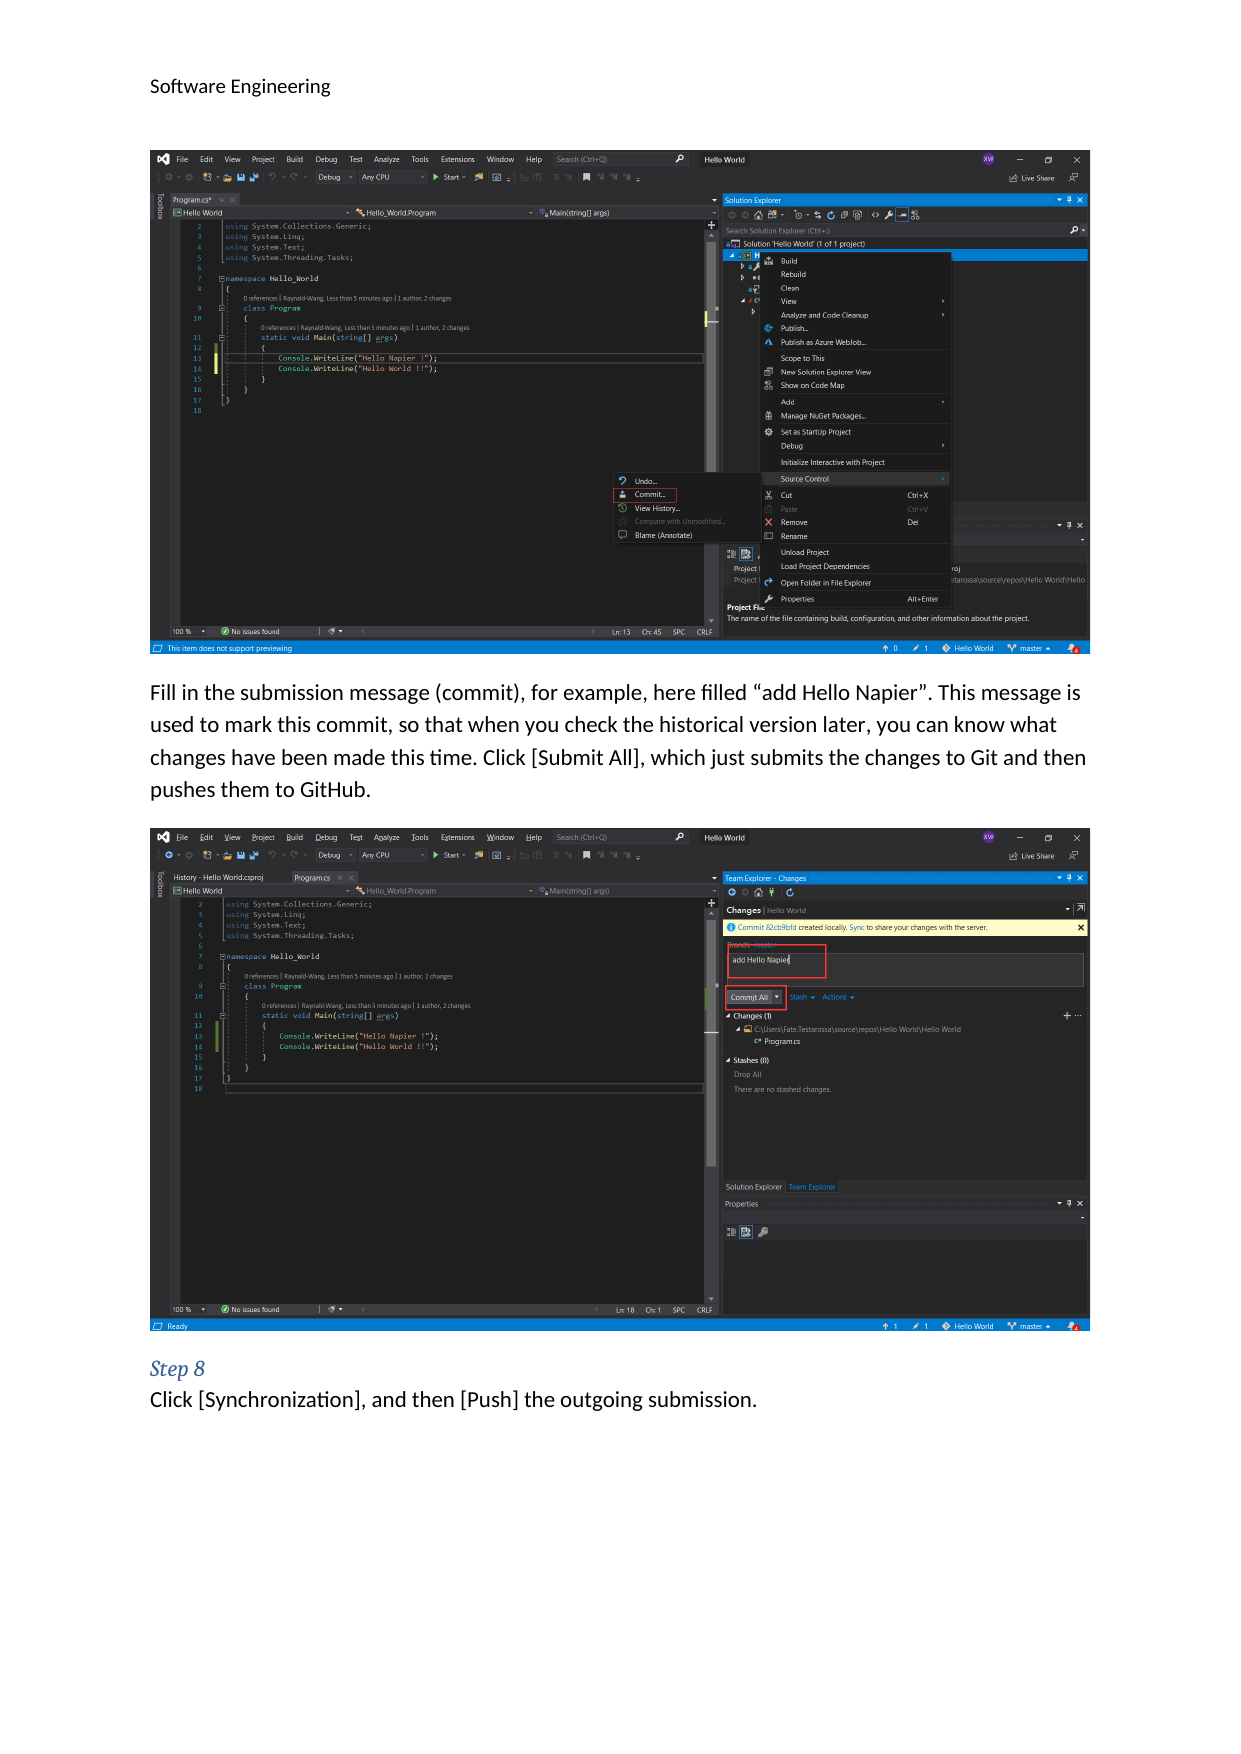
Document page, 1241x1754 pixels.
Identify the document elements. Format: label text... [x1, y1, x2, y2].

subtitle Step 8 [150, 1355, 1090, 1382]
text Fill in the submission message (commit), for example, here filled “add Hello Napier”. This message is used to mark this commit, so that when you check the historical version later, you can know what changes have been made this time. Click [Submit All], which just submits the changes to Git and then pushes them to GitHub. [150, 678, 1090, 803]
text Click [Synchronization], and then [Push] the outgoing submission. [150, 1386, 1090, 1414]
picture [150, 828, 1091, 1331]
picture [150, 150, 1091, 654]
